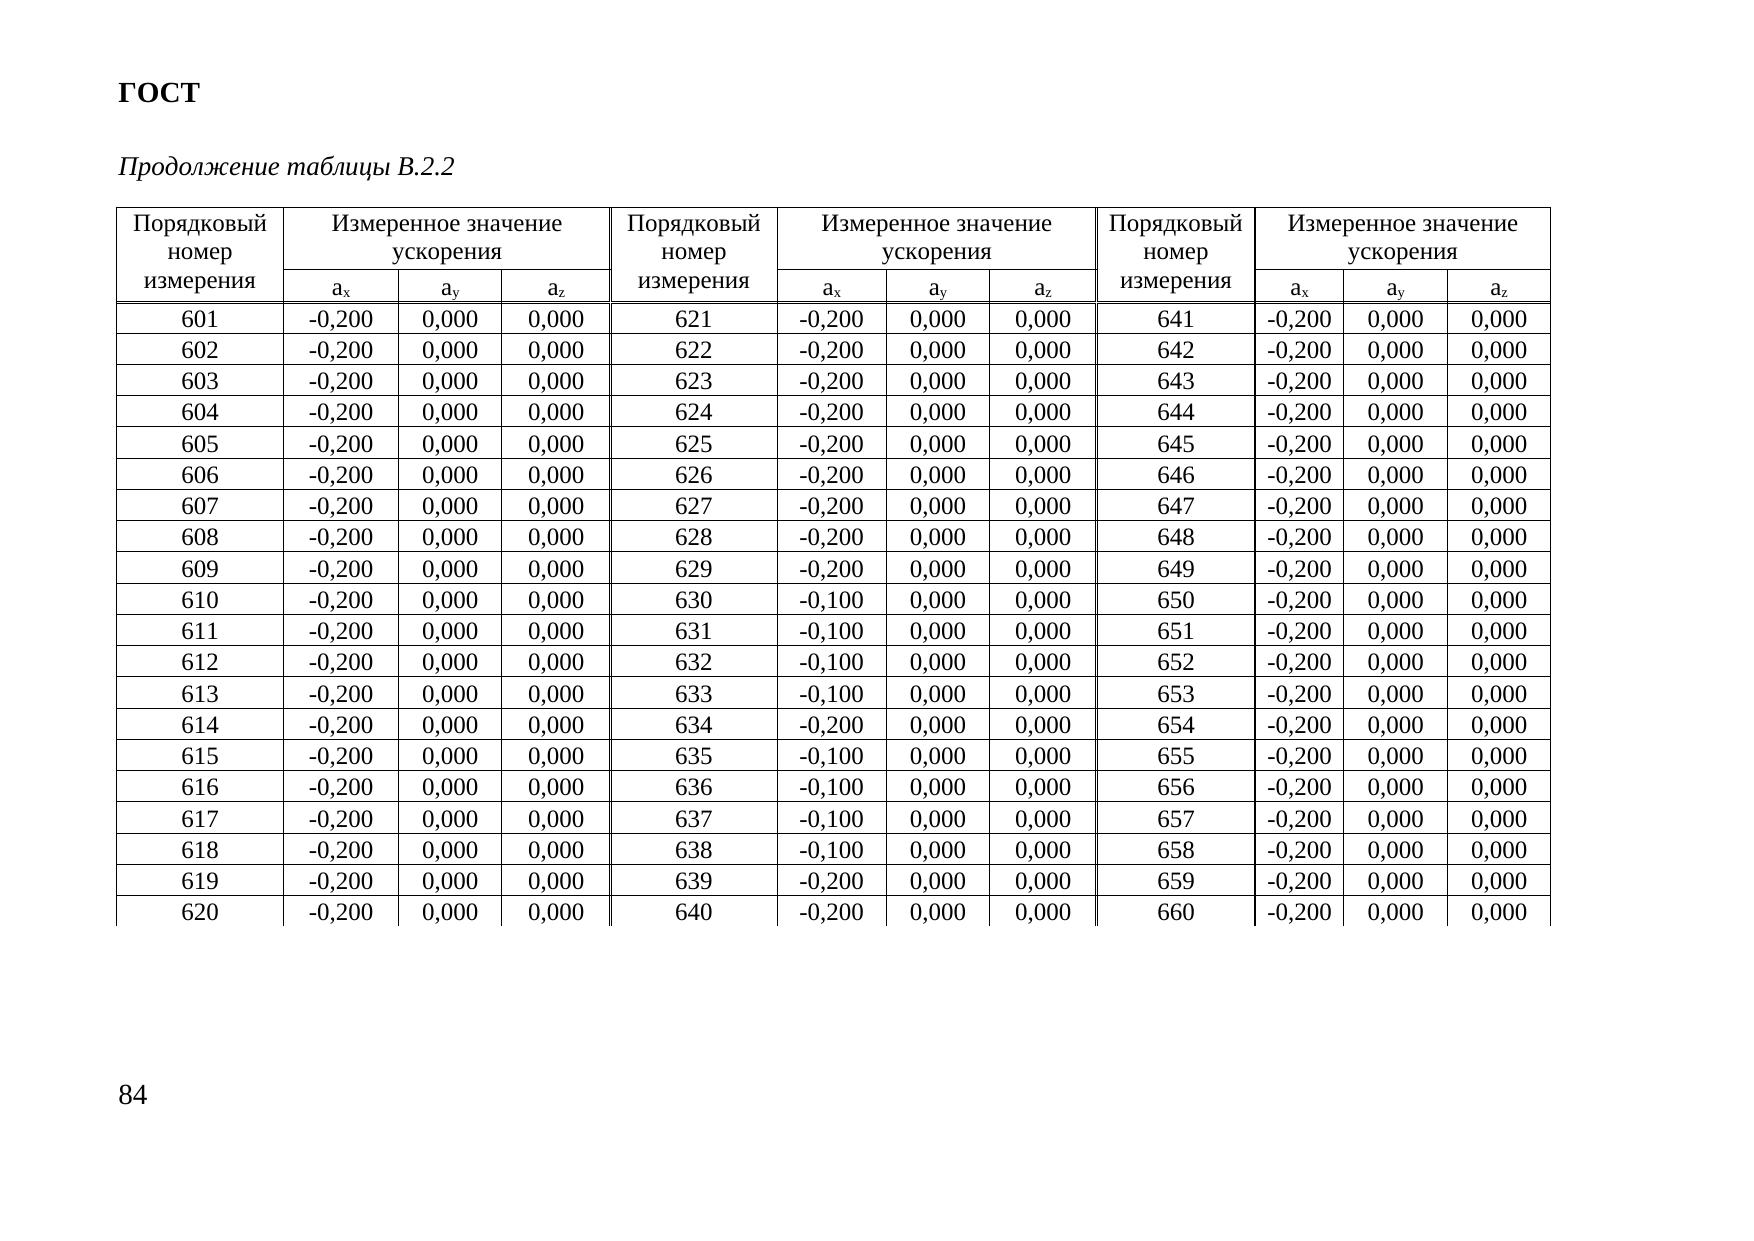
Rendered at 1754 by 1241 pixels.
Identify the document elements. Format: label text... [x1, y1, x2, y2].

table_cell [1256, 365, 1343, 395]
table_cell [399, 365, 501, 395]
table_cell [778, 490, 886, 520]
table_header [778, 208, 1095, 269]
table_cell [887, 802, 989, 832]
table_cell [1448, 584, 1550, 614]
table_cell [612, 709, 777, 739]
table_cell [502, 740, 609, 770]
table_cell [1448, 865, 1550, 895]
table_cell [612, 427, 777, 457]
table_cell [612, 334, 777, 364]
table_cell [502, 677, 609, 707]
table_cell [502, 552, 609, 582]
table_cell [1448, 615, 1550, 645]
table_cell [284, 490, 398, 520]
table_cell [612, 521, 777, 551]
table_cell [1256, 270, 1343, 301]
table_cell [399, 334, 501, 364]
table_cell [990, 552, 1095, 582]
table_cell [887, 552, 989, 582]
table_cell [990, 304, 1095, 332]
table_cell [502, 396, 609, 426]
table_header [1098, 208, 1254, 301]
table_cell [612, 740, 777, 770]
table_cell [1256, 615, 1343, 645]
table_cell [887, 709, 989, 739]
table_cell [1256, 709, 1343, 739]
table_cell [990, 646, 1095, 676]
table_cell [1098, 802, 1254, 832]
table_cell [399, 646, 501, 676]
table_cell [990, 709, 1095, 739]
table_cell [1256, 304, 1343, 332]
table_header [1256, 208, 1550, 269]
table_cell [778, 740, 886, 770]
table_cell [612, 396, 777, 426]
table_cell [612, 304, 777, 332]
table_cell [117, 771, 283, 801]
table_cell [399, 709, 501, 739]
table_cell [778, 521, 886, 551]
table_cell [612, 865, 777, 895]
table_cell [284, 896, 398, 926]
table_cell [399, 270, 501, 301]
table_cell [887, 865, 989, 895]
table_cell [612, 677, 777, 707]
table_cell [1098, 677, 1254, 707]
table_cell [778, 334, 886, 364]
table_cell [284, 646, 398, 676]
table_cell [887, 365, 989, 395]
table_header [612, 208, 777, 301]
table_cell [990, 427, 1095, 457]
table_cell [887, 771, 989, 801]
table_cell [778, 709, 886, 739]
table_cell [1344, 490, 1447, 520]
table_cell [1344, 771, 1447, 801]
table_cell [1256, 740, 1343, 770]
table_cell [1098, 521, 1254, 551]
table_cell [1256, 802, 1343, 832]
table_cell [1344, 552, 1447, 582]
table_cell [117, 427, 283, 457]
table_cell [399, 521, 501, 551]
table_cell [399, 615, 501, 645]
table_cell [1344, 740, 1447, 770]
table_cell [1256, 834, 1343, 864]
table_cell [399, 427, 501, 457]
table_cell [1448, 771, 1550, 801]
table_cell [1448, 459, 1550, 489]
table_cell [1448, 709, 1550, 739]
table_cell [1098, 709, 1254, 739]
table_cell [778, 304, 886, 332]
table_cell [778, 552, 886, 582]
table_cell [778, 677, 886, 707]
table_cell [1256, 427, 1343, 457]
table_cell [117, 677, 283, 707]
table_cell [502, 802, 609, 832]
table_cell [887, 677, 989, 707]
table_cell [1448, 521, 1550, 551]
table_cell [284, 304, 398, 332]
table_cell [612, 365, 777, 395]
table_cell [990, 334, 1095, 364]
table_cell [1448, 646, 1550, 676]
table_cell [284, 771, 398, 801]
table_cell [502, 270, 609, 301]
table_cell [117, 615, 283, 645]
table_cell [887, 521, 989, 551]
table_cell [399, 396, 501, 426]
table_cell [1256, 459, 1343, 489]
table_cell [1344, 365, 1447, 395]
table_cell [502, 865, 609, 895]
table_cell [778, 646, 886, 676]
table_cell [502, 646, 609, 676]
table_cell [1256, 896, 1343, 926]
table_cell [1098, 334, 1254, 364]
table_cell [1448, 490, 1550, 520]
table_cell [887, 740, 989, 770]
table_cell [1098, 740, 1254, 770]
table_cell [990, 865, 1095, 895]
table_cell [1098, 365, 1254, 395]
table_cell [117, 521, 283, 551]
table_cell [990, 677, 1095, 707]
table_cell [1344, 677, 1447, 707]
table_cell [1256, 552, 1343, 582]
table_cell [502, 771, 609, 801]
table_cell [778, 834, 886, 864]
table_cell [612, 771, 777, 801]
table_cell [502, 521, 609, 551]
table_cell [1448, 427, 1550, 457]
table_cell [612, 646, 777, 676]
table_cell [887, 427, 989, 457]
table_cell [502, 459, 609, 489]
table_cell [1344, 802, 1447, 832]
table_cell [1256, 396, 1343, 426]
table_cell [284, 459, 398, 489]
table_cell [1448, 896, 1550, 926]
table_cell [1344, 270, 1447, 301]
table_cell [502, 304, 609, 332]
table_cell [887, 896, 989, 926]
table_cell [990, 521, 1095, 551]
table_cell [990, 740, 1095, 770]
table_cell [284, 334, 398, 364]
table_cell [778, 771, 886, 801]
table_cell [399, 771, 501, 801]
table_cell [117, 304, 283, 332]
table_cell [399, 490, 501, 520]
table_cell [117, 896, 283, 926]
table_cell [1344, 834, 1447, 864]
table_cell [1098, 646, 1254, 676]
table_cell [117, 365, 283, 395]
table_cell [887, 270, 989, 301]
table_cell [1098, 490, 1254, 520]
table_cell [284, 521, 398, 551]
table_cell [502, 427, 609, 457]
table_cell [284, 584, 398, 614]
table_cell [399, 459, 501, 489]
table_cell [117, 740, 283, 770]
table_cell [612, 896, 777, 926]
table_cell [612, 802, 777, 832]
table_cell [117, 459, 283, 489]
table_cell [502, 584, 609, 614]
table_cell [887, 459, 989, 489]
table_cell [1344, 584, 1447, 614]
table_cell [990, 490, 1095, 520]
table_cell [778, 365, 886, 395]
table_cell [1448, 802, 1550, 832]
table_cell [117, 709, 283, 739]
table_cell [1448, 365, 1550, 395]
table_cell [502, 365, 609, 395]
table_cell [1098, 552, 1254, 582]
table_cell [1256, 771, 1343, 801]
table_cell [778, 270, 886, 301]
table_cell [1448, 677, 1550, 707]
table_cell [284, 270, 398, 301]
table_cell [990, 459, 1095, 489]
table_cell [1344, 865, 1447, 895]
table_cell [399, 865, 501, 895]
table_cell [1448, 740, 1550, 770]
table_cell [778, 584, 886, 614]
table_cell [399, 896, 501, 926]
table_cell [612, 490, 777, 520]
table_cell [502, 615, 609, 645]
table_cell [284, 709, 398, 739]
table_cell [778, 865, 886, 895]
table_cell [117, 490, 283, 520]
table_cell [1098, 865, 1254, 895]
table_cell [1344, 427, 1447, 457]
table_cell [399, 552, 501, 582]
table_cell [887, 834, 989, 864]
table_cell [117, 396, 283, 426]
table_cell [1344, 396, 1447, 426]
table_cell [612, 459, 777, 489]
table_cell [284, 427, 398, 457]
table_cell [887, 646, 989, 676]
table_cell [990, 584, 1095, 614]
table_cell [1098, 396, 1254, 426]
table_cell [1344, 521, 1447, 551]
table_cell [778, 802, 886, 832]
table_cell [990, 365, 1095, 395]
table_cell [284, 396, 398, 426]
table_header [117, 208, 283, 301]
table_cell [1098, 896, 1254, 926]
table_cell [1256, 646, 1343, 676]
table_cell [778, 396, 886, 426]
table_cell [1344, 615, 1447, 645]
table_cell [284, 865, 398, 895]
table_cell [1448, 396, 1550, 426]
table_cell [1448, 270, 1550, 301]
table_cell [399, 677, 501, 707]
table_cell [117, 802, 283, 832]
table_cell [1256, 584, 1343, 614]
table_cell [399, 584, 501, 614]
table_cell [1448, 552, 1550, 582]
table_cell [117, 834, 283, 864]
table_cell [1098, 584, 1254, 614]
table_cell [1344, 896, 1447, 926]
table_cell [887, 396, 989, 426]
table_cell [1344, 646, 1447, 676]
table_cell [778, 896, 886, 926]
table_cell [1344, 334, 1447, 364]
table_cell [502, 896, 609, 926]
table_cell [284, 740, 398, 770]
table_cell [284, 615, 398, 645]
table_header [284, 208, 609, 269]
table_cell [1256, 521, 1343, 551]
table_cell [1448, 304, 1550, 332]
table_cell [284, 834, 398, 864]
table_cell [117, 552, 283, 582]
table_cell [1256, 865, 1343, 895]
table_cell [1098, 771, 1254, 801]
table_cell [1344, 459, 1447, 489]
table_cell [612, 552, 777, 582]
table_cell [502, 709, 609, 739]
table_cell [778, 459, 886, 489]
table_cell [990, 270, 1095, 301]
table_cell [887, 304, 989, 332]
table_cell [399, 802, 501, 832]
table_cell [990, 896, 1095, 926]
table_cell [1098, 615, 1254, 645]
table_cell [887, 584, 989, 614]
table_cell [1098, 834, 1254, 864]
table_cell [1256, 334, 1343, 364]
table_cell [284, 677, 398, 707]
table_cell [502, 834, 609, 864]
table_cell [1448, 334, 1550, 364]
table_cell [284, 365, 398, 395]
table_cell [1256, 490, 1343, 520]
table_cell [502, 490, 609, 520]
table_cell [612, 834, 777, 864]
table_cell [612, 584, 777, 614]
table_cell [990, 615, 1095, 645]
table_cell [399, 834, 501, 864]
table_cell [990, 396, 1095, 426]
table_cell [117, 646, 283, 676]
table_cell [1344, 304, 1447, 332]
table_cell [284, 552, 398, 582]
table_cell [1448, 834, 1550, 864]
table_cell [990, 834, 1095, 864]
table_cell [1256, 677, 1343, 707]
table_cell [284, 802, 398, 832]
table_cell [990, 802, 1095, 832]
text Продолжение таблицы В.2.2 [118, 150, 1636, 181]
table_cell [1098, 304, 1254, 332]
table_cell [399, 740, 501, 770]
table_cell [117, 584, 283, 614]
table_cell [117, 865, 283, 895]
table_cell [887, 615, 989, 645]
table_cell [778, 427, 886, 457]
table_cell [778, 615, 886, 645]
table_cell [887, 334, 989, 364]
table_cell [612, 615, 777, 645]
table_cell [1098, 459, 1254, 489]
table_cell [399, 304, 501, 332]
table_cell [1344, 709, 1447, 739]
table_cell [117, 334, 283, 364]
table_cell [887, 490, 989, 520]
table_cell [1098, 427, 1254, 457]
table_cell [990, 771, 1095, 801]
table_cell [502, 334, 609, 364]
